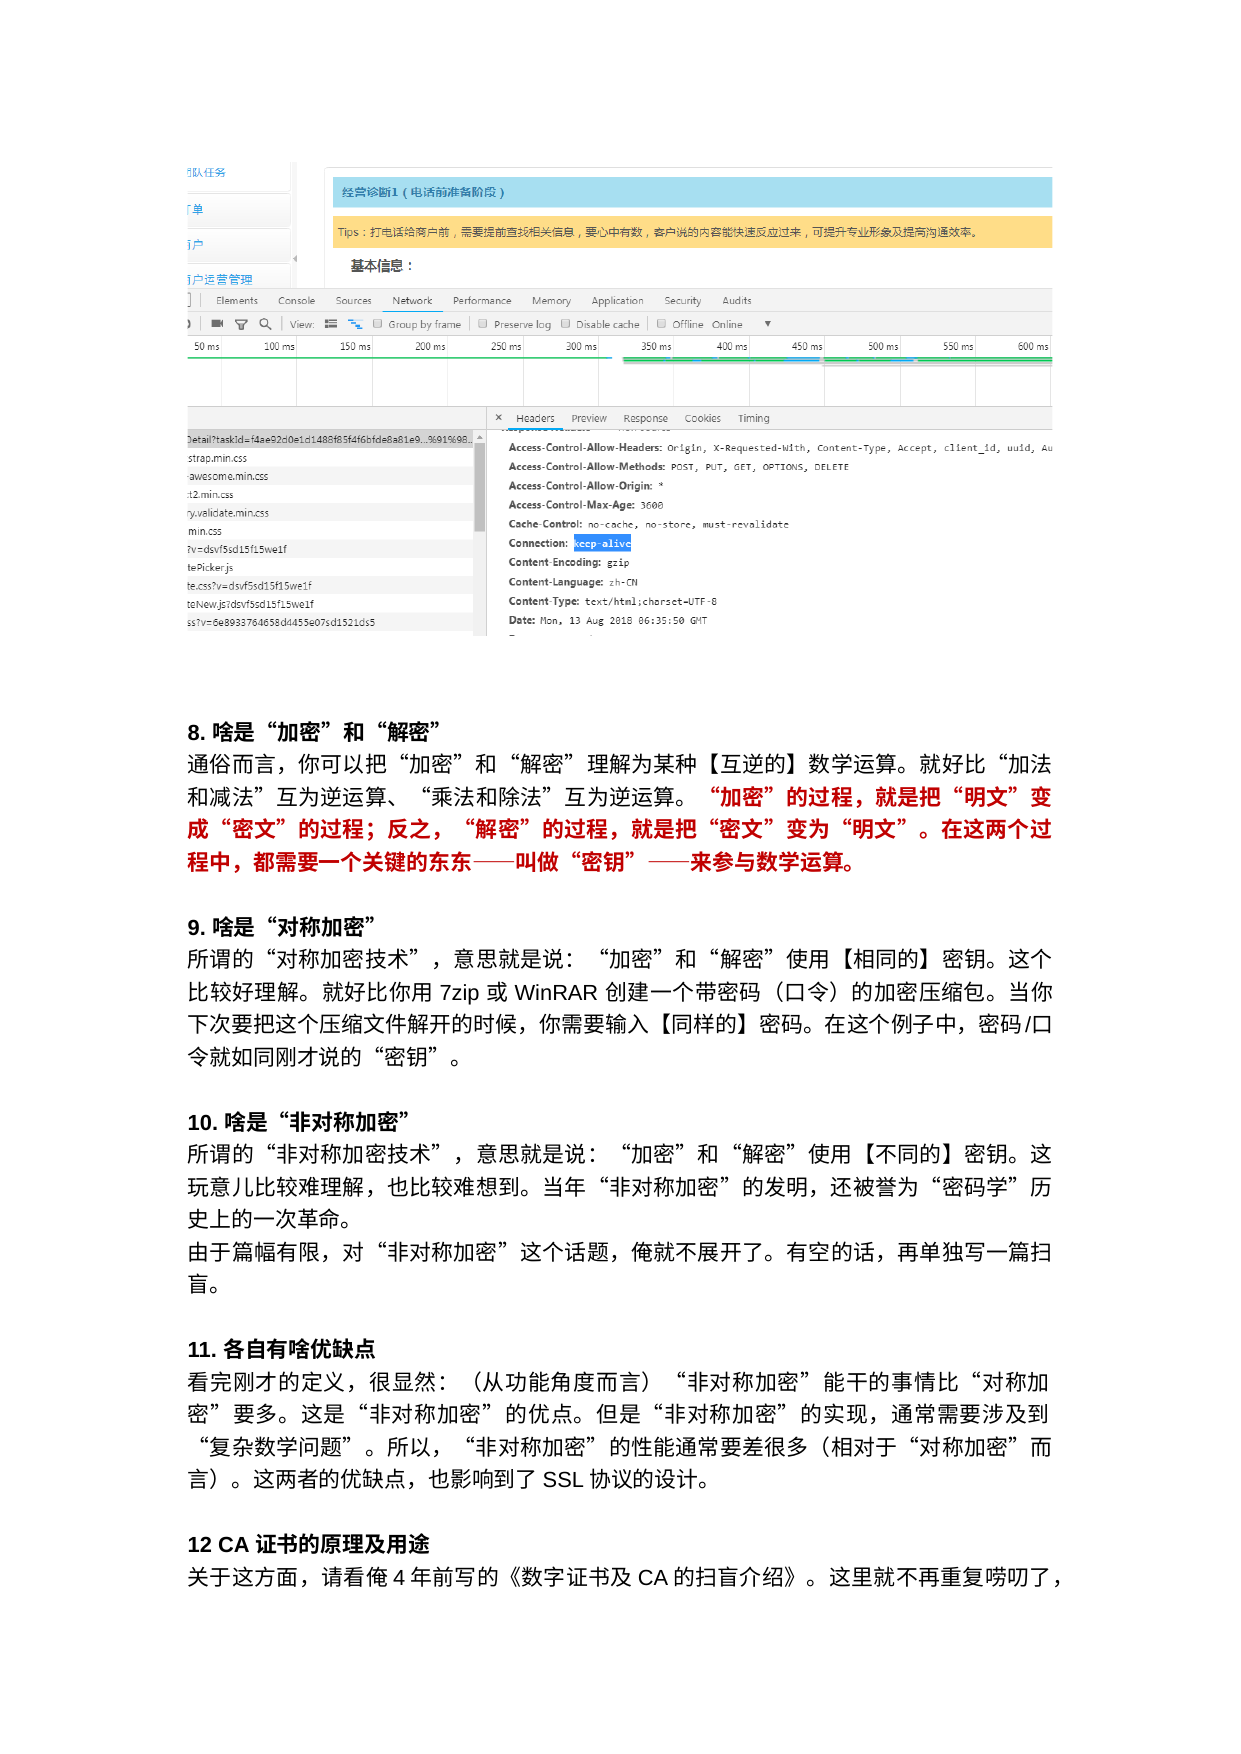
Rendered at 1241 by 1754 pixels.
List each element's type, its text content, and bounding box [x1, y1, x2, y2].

text 所谓的“对称加密技术”，意思就是说：“加密”和“解密”使用【相同的】密钥。这个比较好理解。就好比你用 7zip 或 WinRAR 创建一个带密码（口令）的加密压缩包。当你下次要把这个压缩文件解开的时候，你需要输入【同样的】密码。在这个例子中，密码/口令就如同刚才说的“密钥”。 [187, 942, 1053, 1072]
text 通俗而言，你可以把“加密”和“解密”理解为某种【互逆的】数学运算。就好比“加法和减法”互为逆运算、“乘法和除法”互为逆运算。“加密”的过程，就是把“明文”变成“密文”的过程；反之，“解密”的过程，就是把“密文”变为“明文”。在这两个过程中，都需要一个关键的东东——叫做“密钥”——来参与数学运算。 [187, 747, 1053, 877]
text 8. 啥是“加密”和“解密” [187, 714, 1053, 747]
picture [187, 162, 1053, 636]
text 9. 啥是“对称加密” [187, 909, 1053, 942]
text 由于篇幅有限，对“非对称加密”这个话题，俺就不展开了。有空的话，再单独写一篇扫盲。 [187, 1234, 1053, 1299]
text 12 CA 证书的原理及用途 [187, 1527, 1053, 1559]
text 所谓的“非对称加密技术”，意思就是说：“加密”和“解密”使用【不同的】密钥。这玩意儿比较难理解，也比较难想到。当年“非对称加密”的发明，还被誉为“密码学”历史上的一次革命。 [187, 1137, 1053, 1234]
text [187, 1559, 1053, 1592]
text 10. 啥是“非对称加密” [187, 1104, 1053, 1137]
text 看完刚才的定义，很显然：（从功能角度而言）“非对称加密”能干的事情比“对称加密”要多。这是“非对称加密”的优点。但是“非对称加密”的实现，通常需要涉及到“复杂数学问题”。所以，“非对称加密”的性能通常要差很多（相对于“对称加密”而言）。这两者的优缺点，也影响到了 SSL 协议的设计。 [187, 1364, 1053, 1494]
text 11. 各自有啥优缺点 [187, 1332, 1053, 1364]
